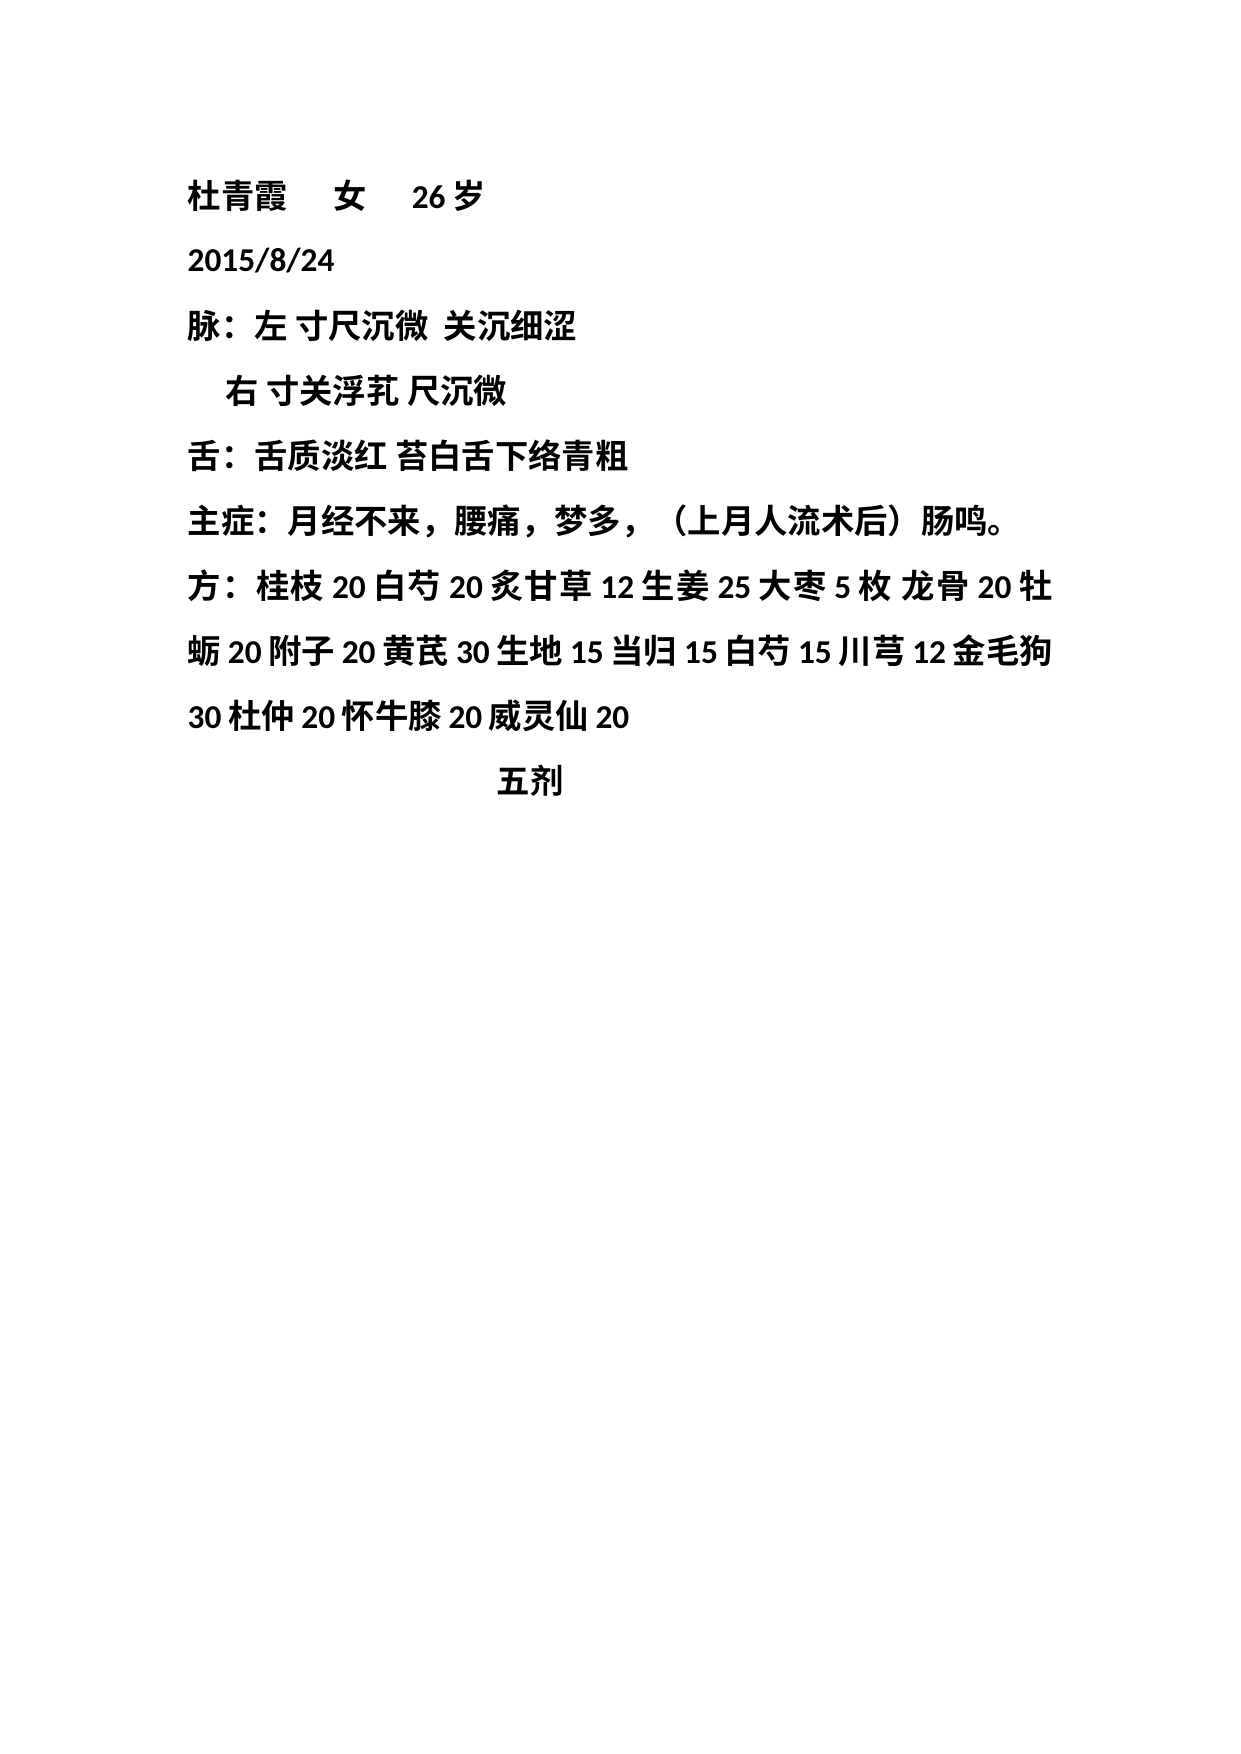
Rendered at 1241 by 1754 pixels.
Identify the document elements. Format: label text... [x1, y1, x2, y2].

text 脉：左 寸尺沉微 关沉细涩 [187, 292, 1053, 357]
text 杜青霞 女 26岁 [187, 162, 1053, 227]
text 主症：月经不来，腰痛，梦多，（上月人流术后）肠鸣。 [187, 487, 1053, 552]
text 2015/8/24 [187, 227, 1053, 292]
text 舌：舌质淡红 苔白舌下络青粗 [187, 422, 1053, 487]
text 方：桂枝20白芍20炙甘草12生姜25大枣5枚 龙骨20牡蛎20附子20黄芪30生地15当归15白芍15川芎12金毛狗30杜仲20怀牛膝20威灵仙20 [187, 552, 1053, 747]
text 右 寸关浮芤 尺沉微 [187, 357, 1053, 422]
text 五剂 [187, 747, 1053, 812]
